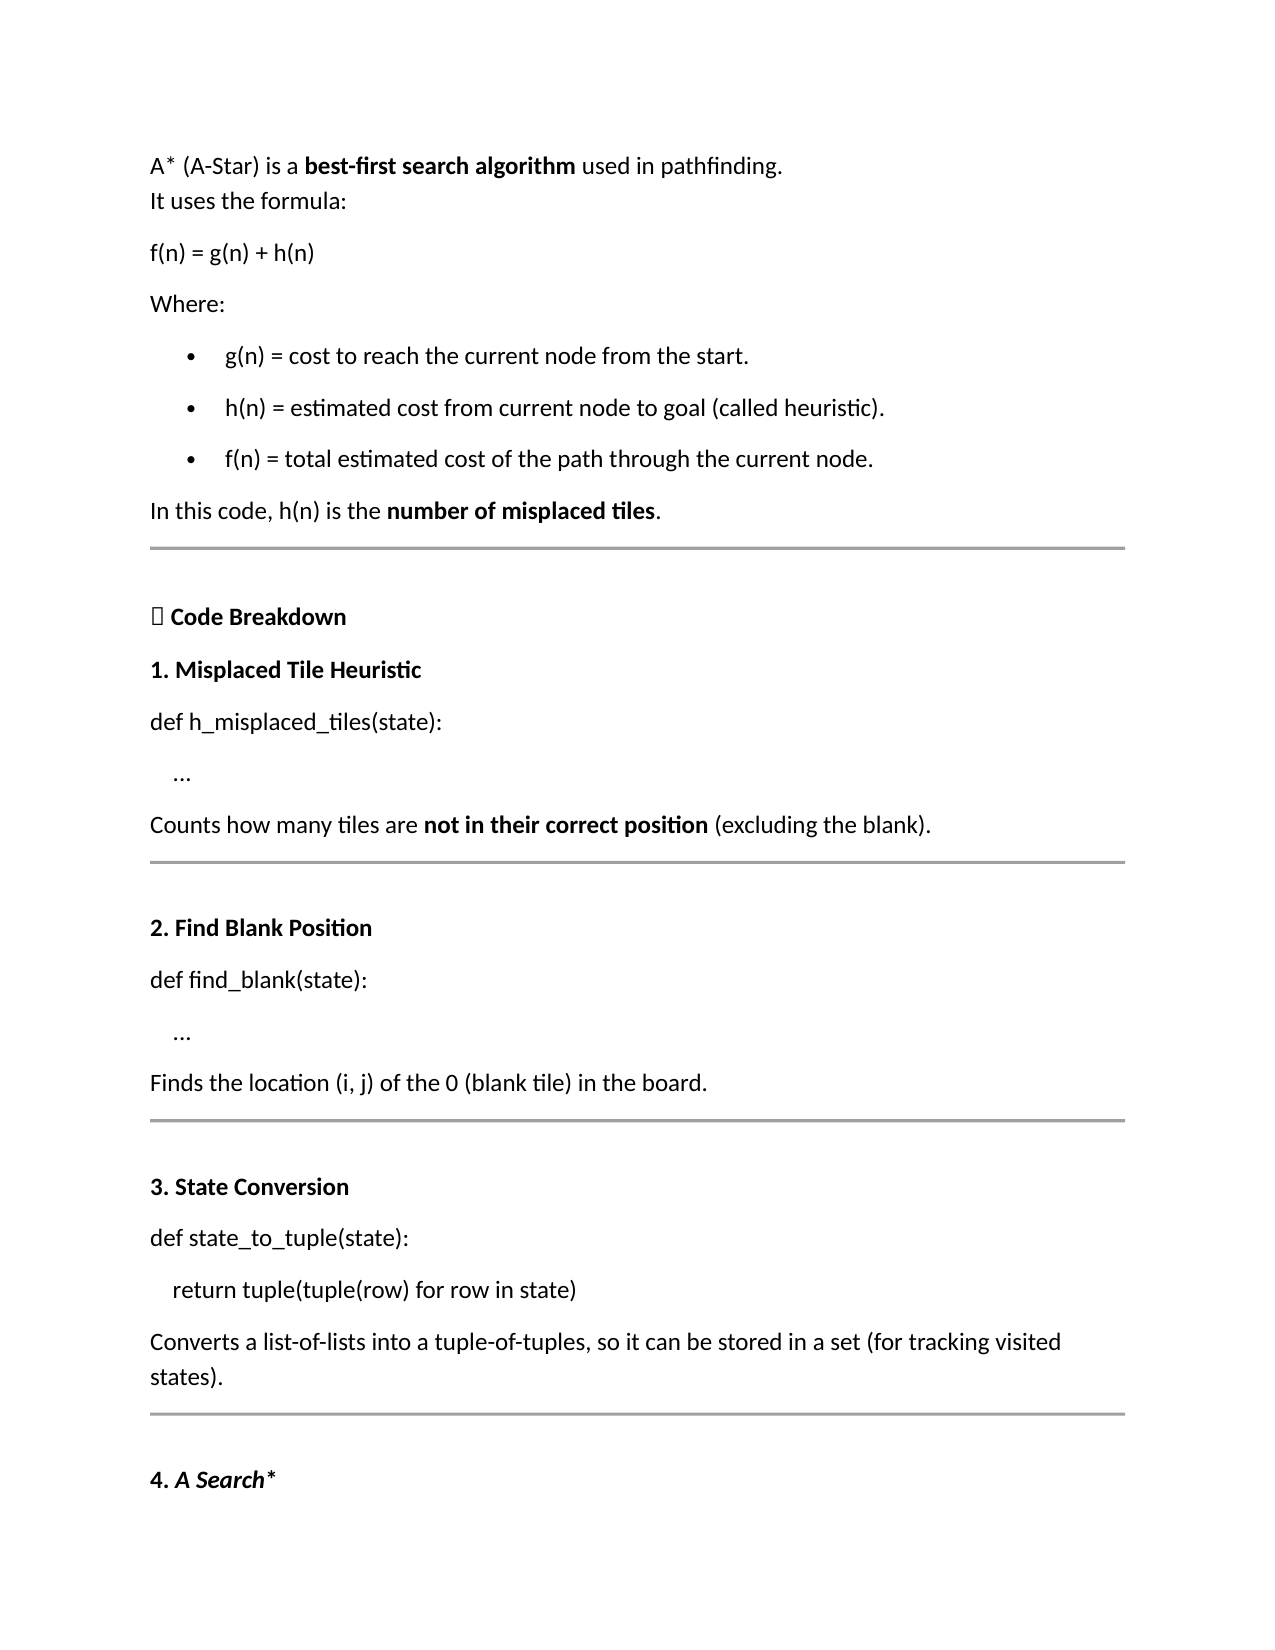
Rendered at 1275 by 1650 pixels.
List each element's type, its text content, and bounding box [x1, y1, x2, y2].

list g(n) = cost to reach the current node from the start. [187, 340, 1125, 371]
text 3. State Conversion [150, 1171, 1125, 1201]
text 1. Misplaced Tile Heuristic [150, 654, 1125, 685]
text ... [150, 757, 1125, 788]
text f(n) = g(n) + h(n) [150, 237, 1125, 267]
list f(n) = total estimated cost of the path through the current node. [187, 443, 1125, 474]
text In this code, h(n) is the number of misplaced tiles. [150, 495, 1125, 526]
list h(n) = estimated cost from current node to goal (called heuristic). [187, 392, 1125, 422]
text def h_misplaced_tiles(state): [150, 706, 1125, 736]
text def find_blank(state): [150, 964, 1125, 995]
text 2. Find Blank Position [150, 912, 1125, 943]
text 4. A Search* [150, 1464, 1125, 1495]
text Finds the location (i, j) of the 0 (blank tile) in the board. [150, 1067, 1125, 1098]
text A* (A-Star) is a best-first search algorithm used in pathfinding. It uses the formula: [150, 150, 1125, 216]
text def state_to_tuple(state): [150, 1222, 1125, 1253]
text Converts a list-of-lists into a tuple-of-tuples, so it can be stored in a set (for tracking visited states). [150, 1326, 1125, 1391]
text return tuple(tuple(row) for row in state) [150, 1274, 1125, 1305]
text 🔷 Code Breakdown [150, 598, 1125, 632]
text Where: [150, 288, 1125, 319]
text Counts how many tiles are not in their correct position (excluding the blank). [150, 809, 1125, 840]
text ... [150, 1016, 1125, 1046]
